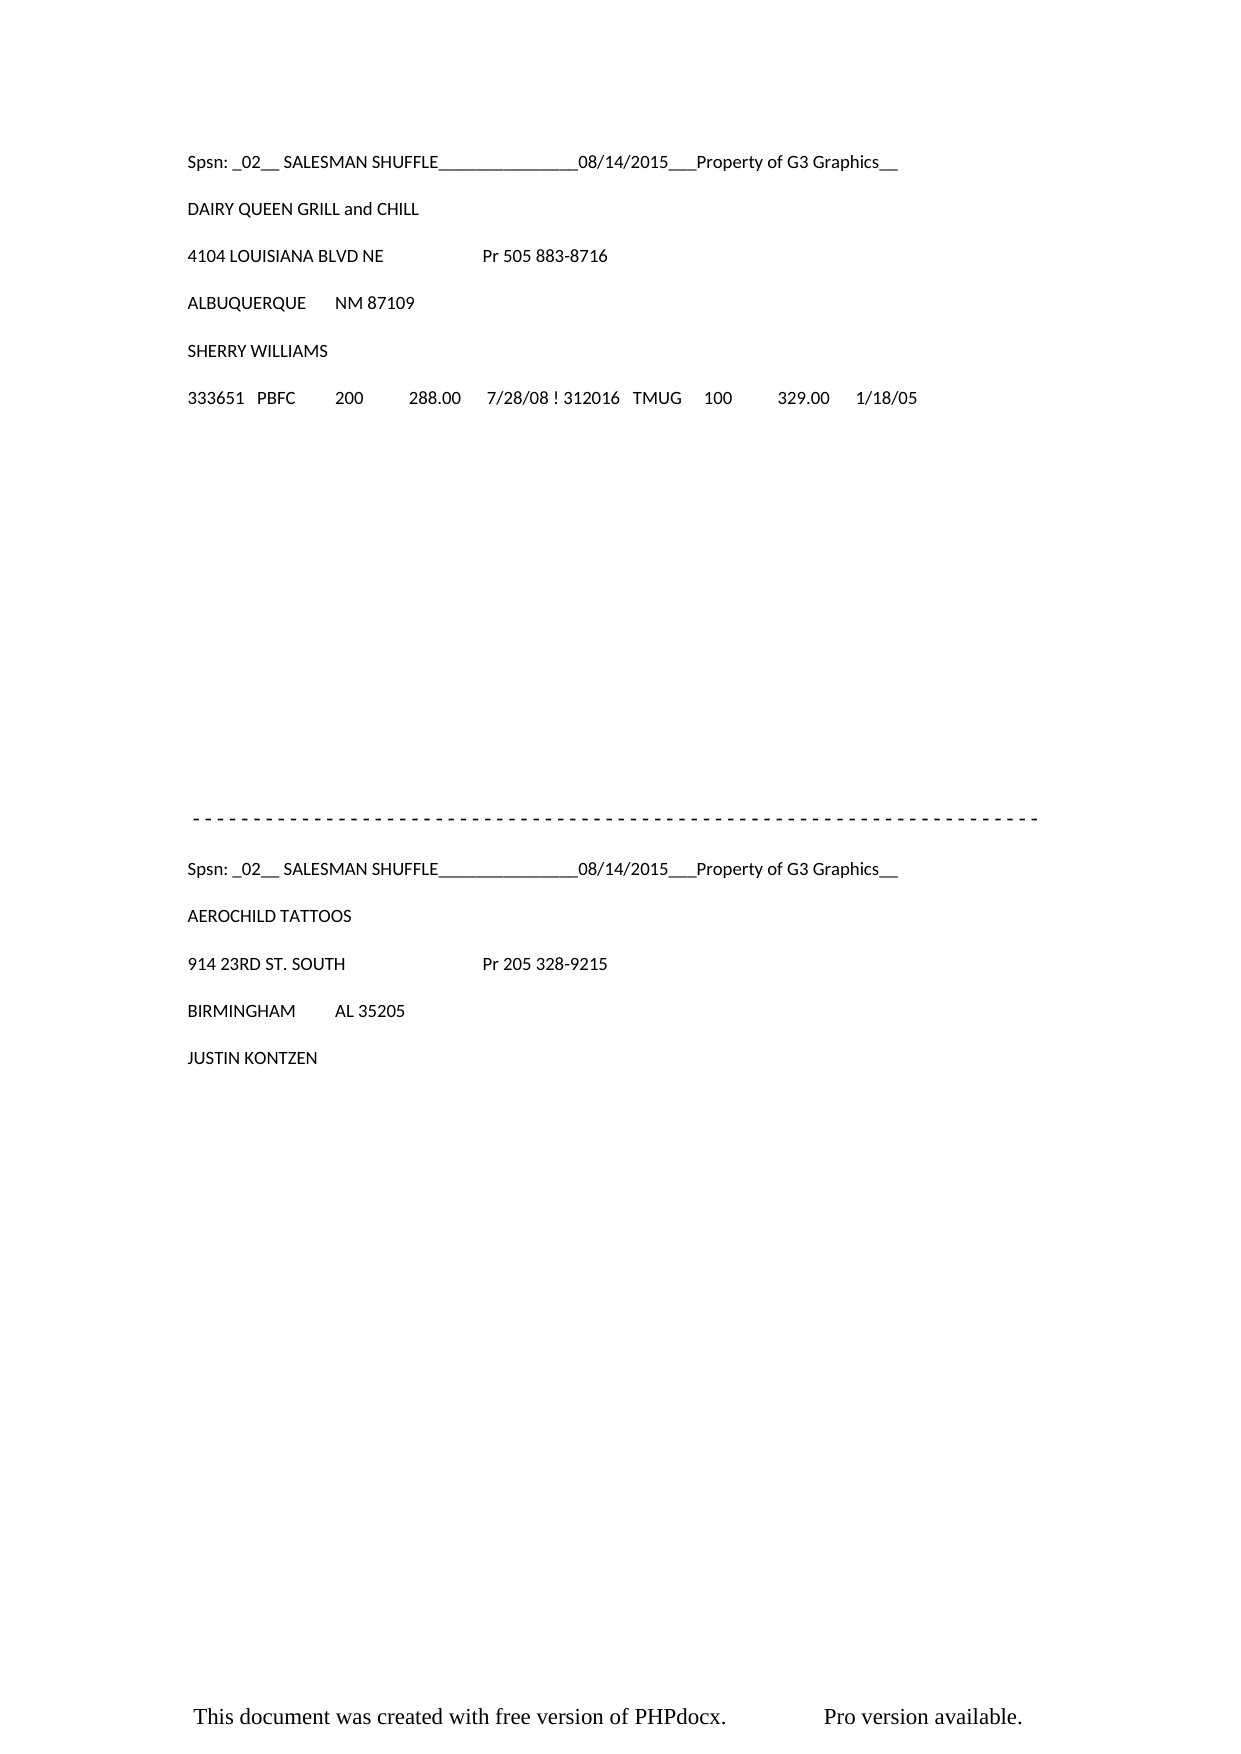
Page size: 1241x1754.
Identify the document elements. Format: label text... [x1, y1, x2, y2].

text 914 23RD ST. SOUTH Pr 205 328-9215 [187, 952, 1053, 974]
text BIRMINGHAM AL 35205 [187, 999, 1053, 1022]
text Spsn: _02__ SALESMAN SHUFFLE_______________08/14/2015___Property of G3 Graphics__ [187, 150, 1053, 173]
text DAIRY QUEEN GRILL and CHILL [187, 197, 1053, 220]
text 333651 PBFC 200 288.00 7/28/08 ! 312016 TMUG 100 329.00 1/18/05 [187, 386, 1053, 409]
text Spsn: _02__ SALESMAN SHUFFLE_______________08/14/2015___Property of G3 Graphics__ [187, 857, 1053, 880]
text JUSTIN KONTZEN [187, 1046, 1053, 1069]
text 4104 LOUISIANA BLVD NE Pr 505 883-8716 [187, 244, 1053, 267]
text - - - - - - - - - - - - - - - - - - - - - - - - - - - - - - - - - - - - - - - - - - - - - - - - - - - - - - - - - - - - - - - - - - - - - - [187, 804, 1053, 832]
text ALBUQUERQUE NM 87109 [187, 292, 1053, 314]
text SHERRY WILLIAMS [187, 339, 1053, 362]
text AEROCHILD TATTOOS [187, 904, 1053, 927]
